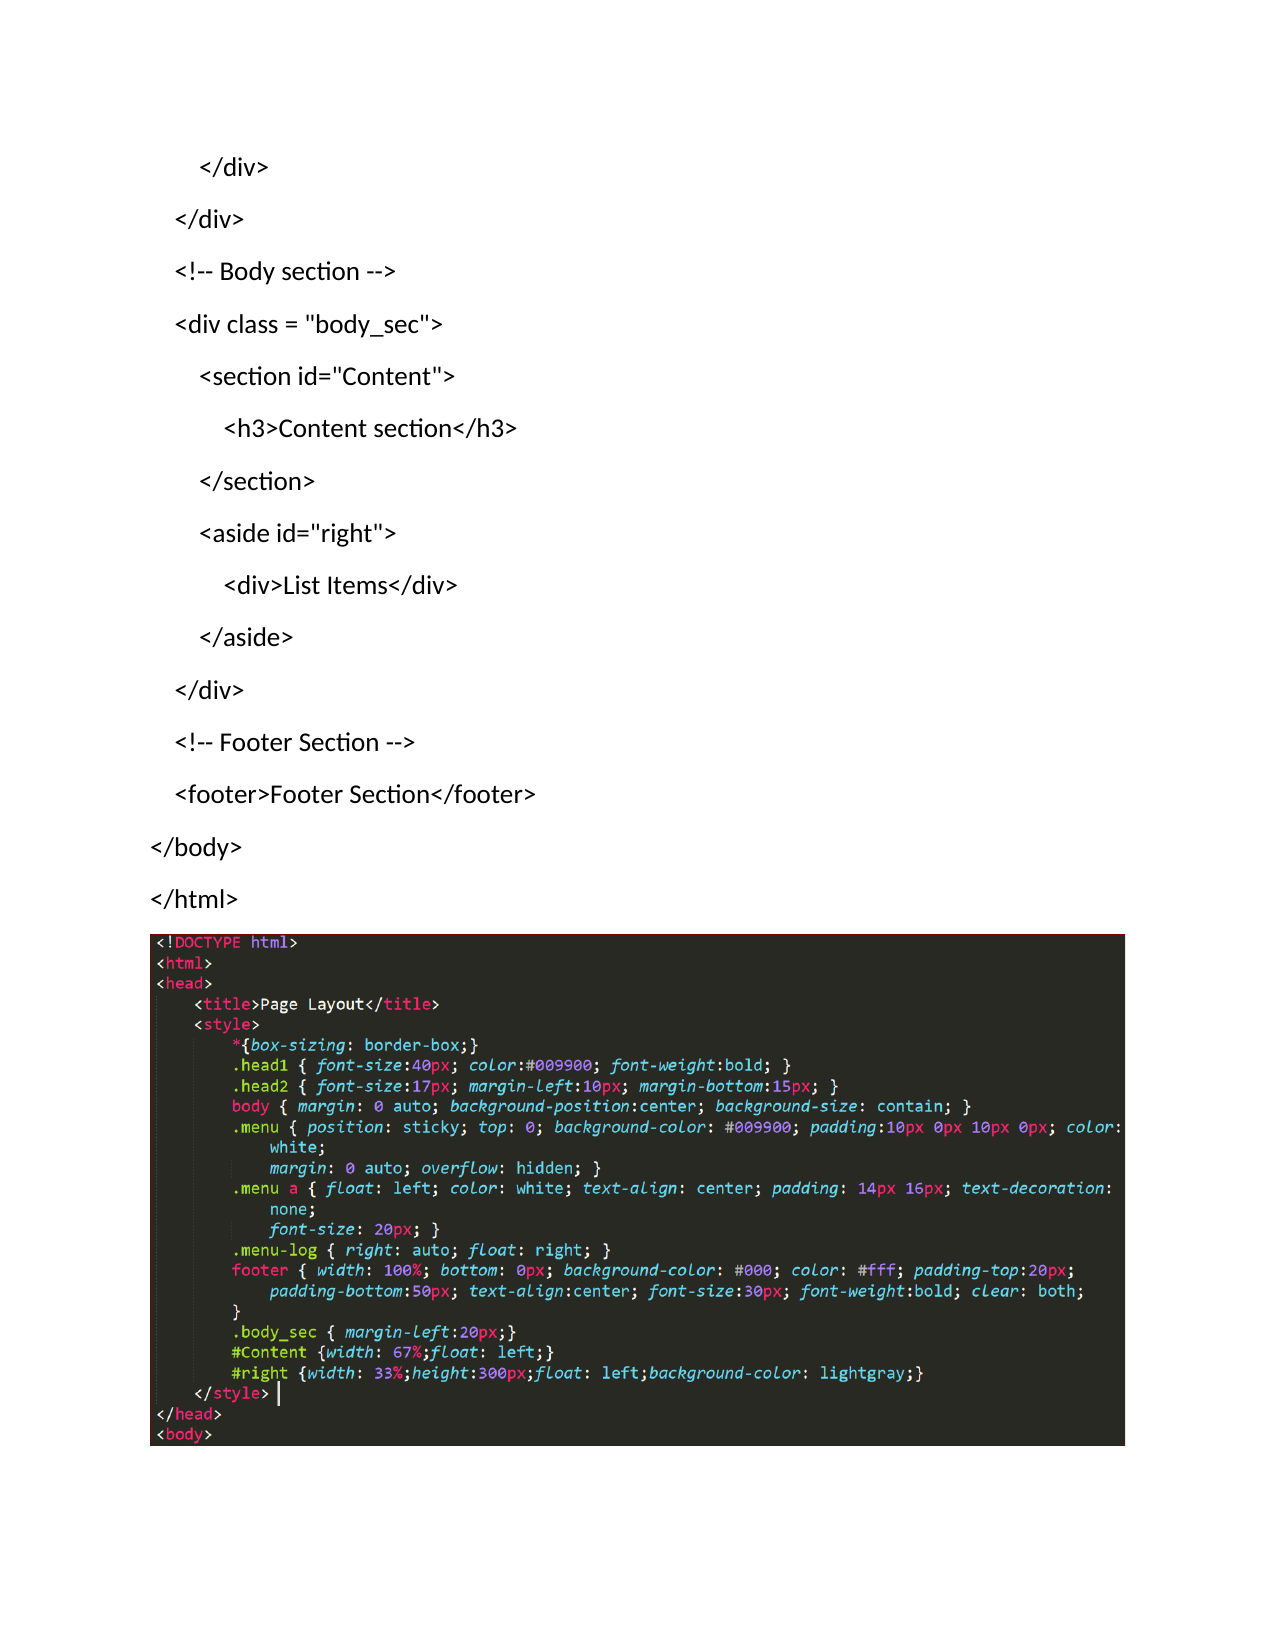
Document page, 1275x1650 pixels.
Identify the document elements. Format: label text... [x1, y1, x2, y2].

text </body> [150, 830, 1125, 863]
text </div> [150, 202, 1125, 235]
text <aside id="right"> [150, 516, 1125, 549]
text <footer>Footer Section</footer> [150, 777, 1125, 811]
text </div> [150, 673, 1125, 706]
text <div class = "body_sec"> [150, 307, 1125, 340]
text <section id="Content"> [150, 359, 1125, 392]
text </html> [150, 882, 1125, 915]
text <!-- Footer Section --> [150, 725, 1125, 758]
text </div> [150, 150, 1125, 183]
text <h3>Content section</h3> [150, 411, 1125, 444]
picture [150, 934, 1125, 1446]
text </section> [150, 464, 1125, 497]
text </aside> [150, 621, 1125, 654]
text <div>List Items</div> [150, 568, 1125, 601]
text <!-- Body section --> [150, 254, 1125, 288]
